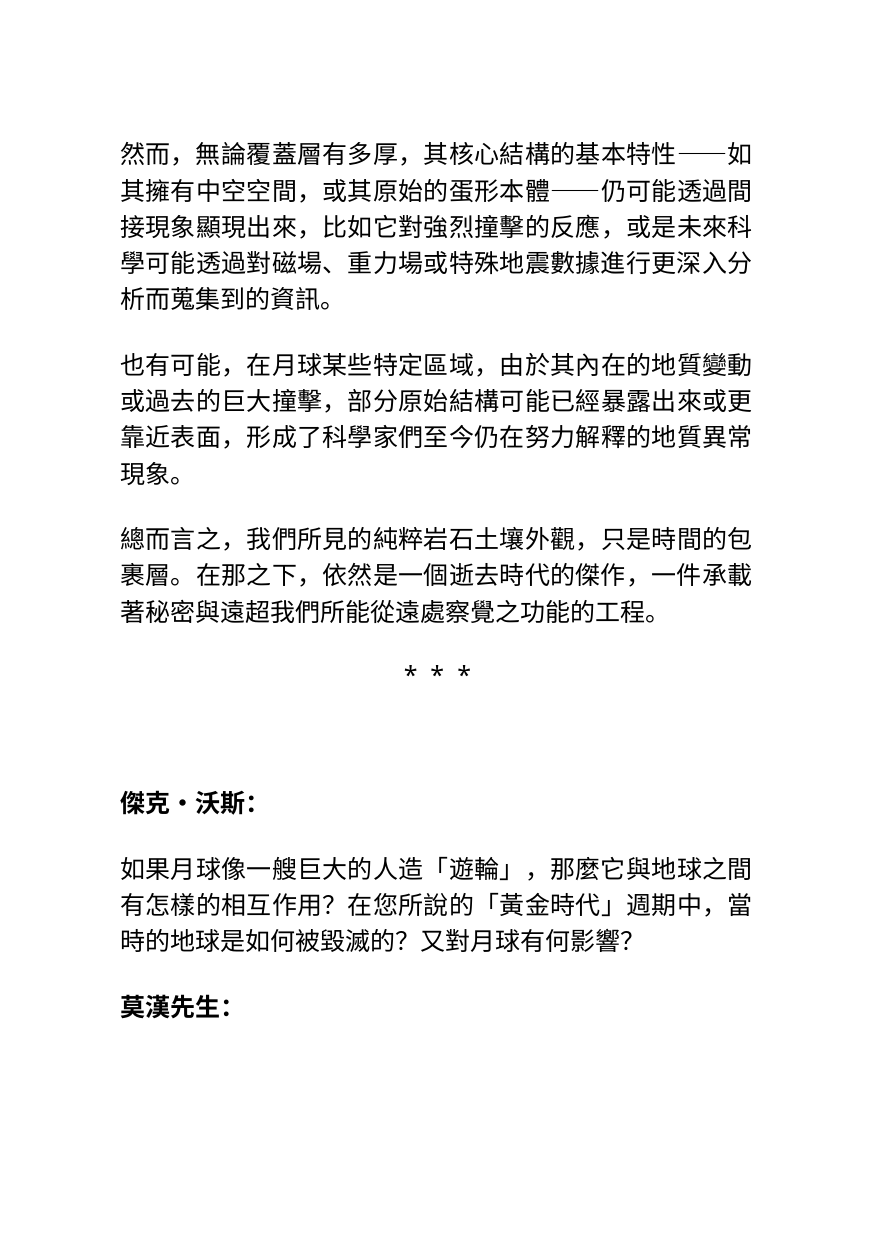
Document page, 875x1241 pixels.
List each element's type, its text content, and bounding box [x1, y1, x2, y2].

text * * * [120, 657, 754, 692]
text 總而言之，我們所見的純粹岩石土壤外觀，只是時間的包裹層。在那之下，依然是一個逝去時代的傑作，一件承載著秘密與遠超我們所能從遠處察覺之功能的工程。 [120, 519, 754, 628]
text 如果月球像一艘巨大的人造「遊輪」，那麼它與地球之間有怎樣的相互作用？在您所說的「黃金時代」週期中，當時的地球是如何被毀滅的？又對月球有何影響？ [120, 849, 754, 958]
text 傑克・沃斯： [120, 784, 754, 820]
text 也有可能，在月球某些特定區域，由於其內在的地質變動或過去的巨大撞擊，部分原始結構可能已經暴露出來或更靠近表面，形成了科學家們至今仍在努力解釋的地質異常現象。 [120, 345, 754, 490]
text 然而，無論覆蓋層有多厚，其核心結構的基本特性——如其擁有中空空間，或其原始的蛋形本體——仍可能透過間接現象顯現出來，比如它對強烈撞擊的反應，或是未來科學可能透過對磁場、重力場或特殊地震數據進行更深入分析而蒐集到的資訊。 [120, 135, 754, 316]
text 莫漢先生： [120, 987, 754, 1023]
